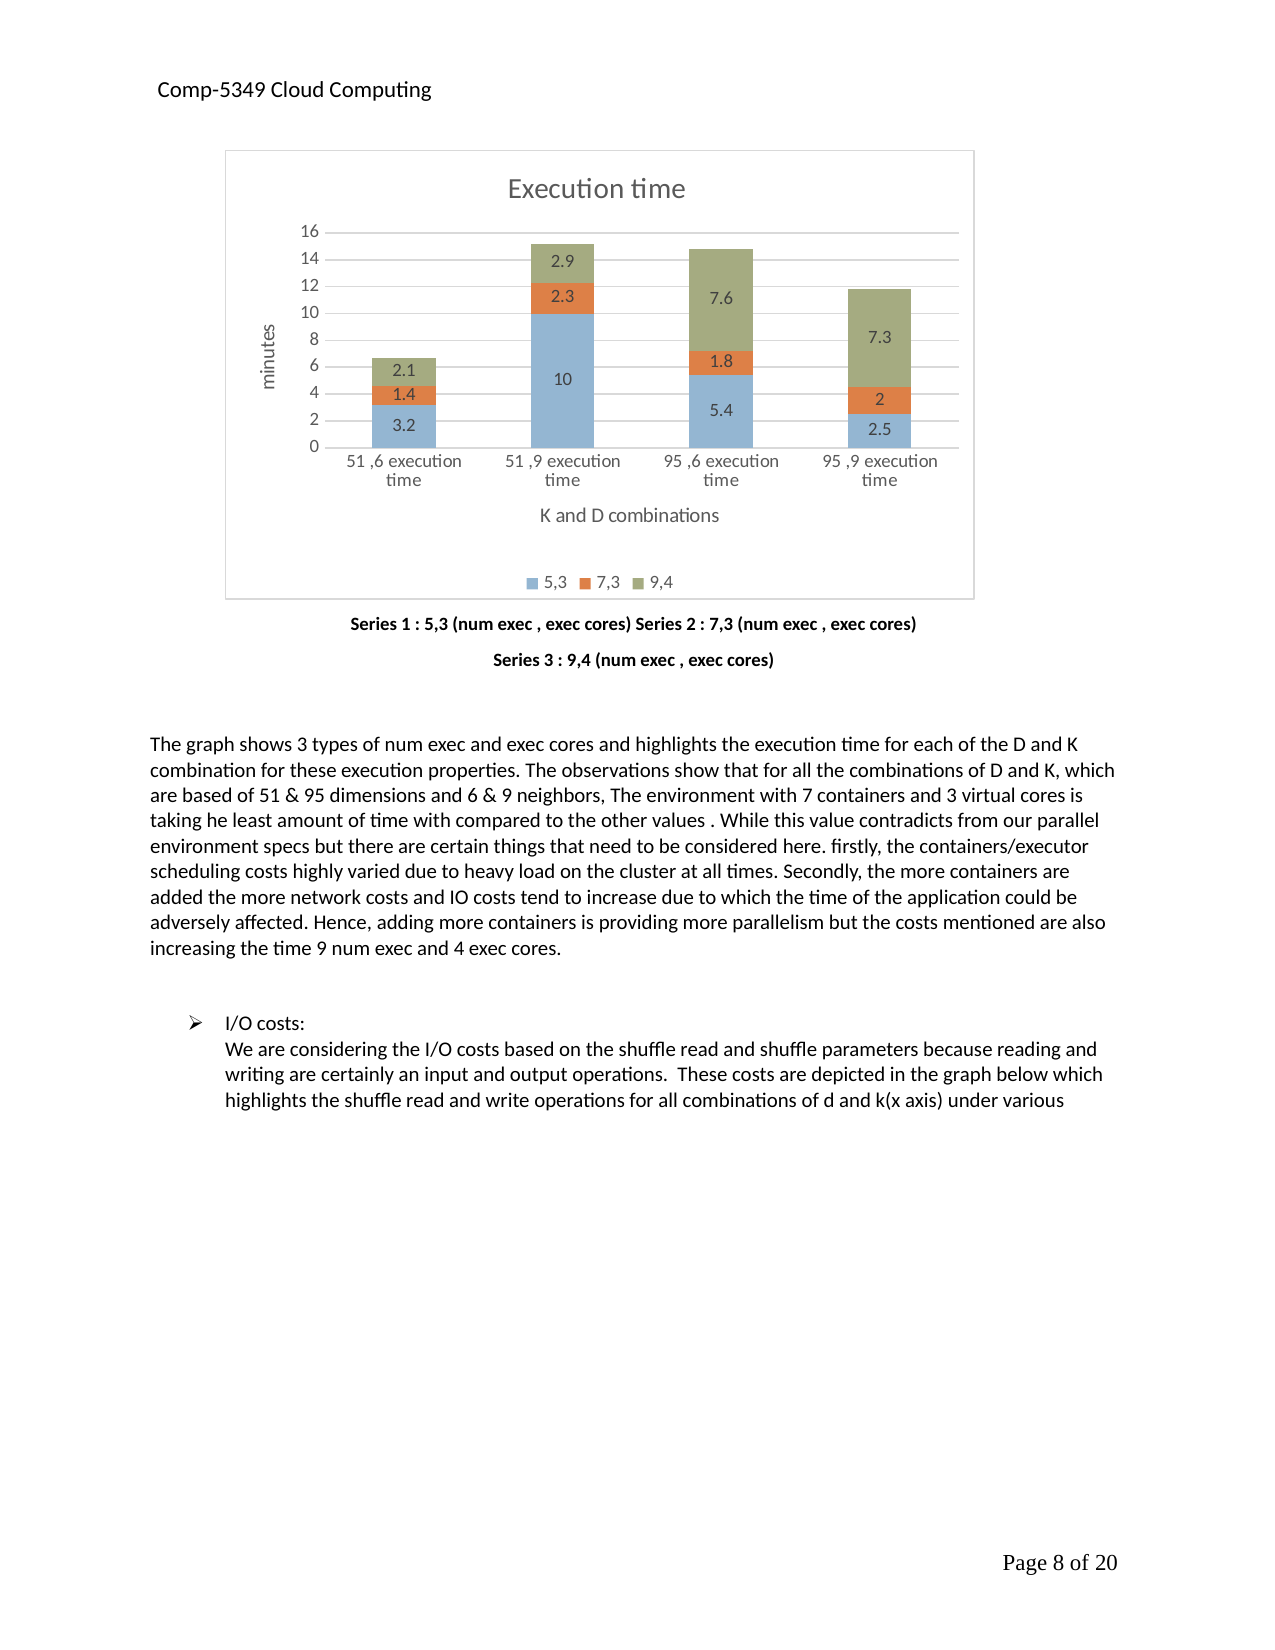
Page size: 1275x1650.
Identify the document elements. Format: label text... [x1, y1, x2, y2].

text Series 1 : 5,3 (num exec , exec cores) Series 2 : 7,3 (num exec , exec cores) [150, 612, 1117, 635]
text Series 3 : 9,4 (num exec , exec cores) [150, 648, 1117, 671]
text The graph shows 3 types of num exec and exec cores and highlights the execution time for each of the D and K combination for these execution properties. The observations show that for all the combinations of D and K, which are based of 51 & 95 dimensions and 6 & 9 neighbors, The environment with 7 containers and 3 virtual cores is taking he least amount of time with compared to the other values . While this value contradicts from our parallel environment specs but there are certain things that need to be considered here. firstly, the containers/executor scheduling costs highly varied due to heavy load on the cluster at all times. Secondly, the more containers are added the more network costs and IO costs tend to increase due to which the time of the application could be adversely affected. Hence, adding more containers is providing more parallelism but the costs mentioned are also increasing the time 9 num exec and 4 exec cores. [150, 731, 1117, 960]
list I/O costs: [187, 1011, 1117, 1036]
list We are considering the I/O costs based on the shuffle read and shuffle parameters because reading and writing are certainly an input and output operations. These costs are depicted in the graph below which highlights the shuffle read and write operations for all combinations of d and k(x axis) under various execution parameters. [225, 1036, 1117, 1112]
